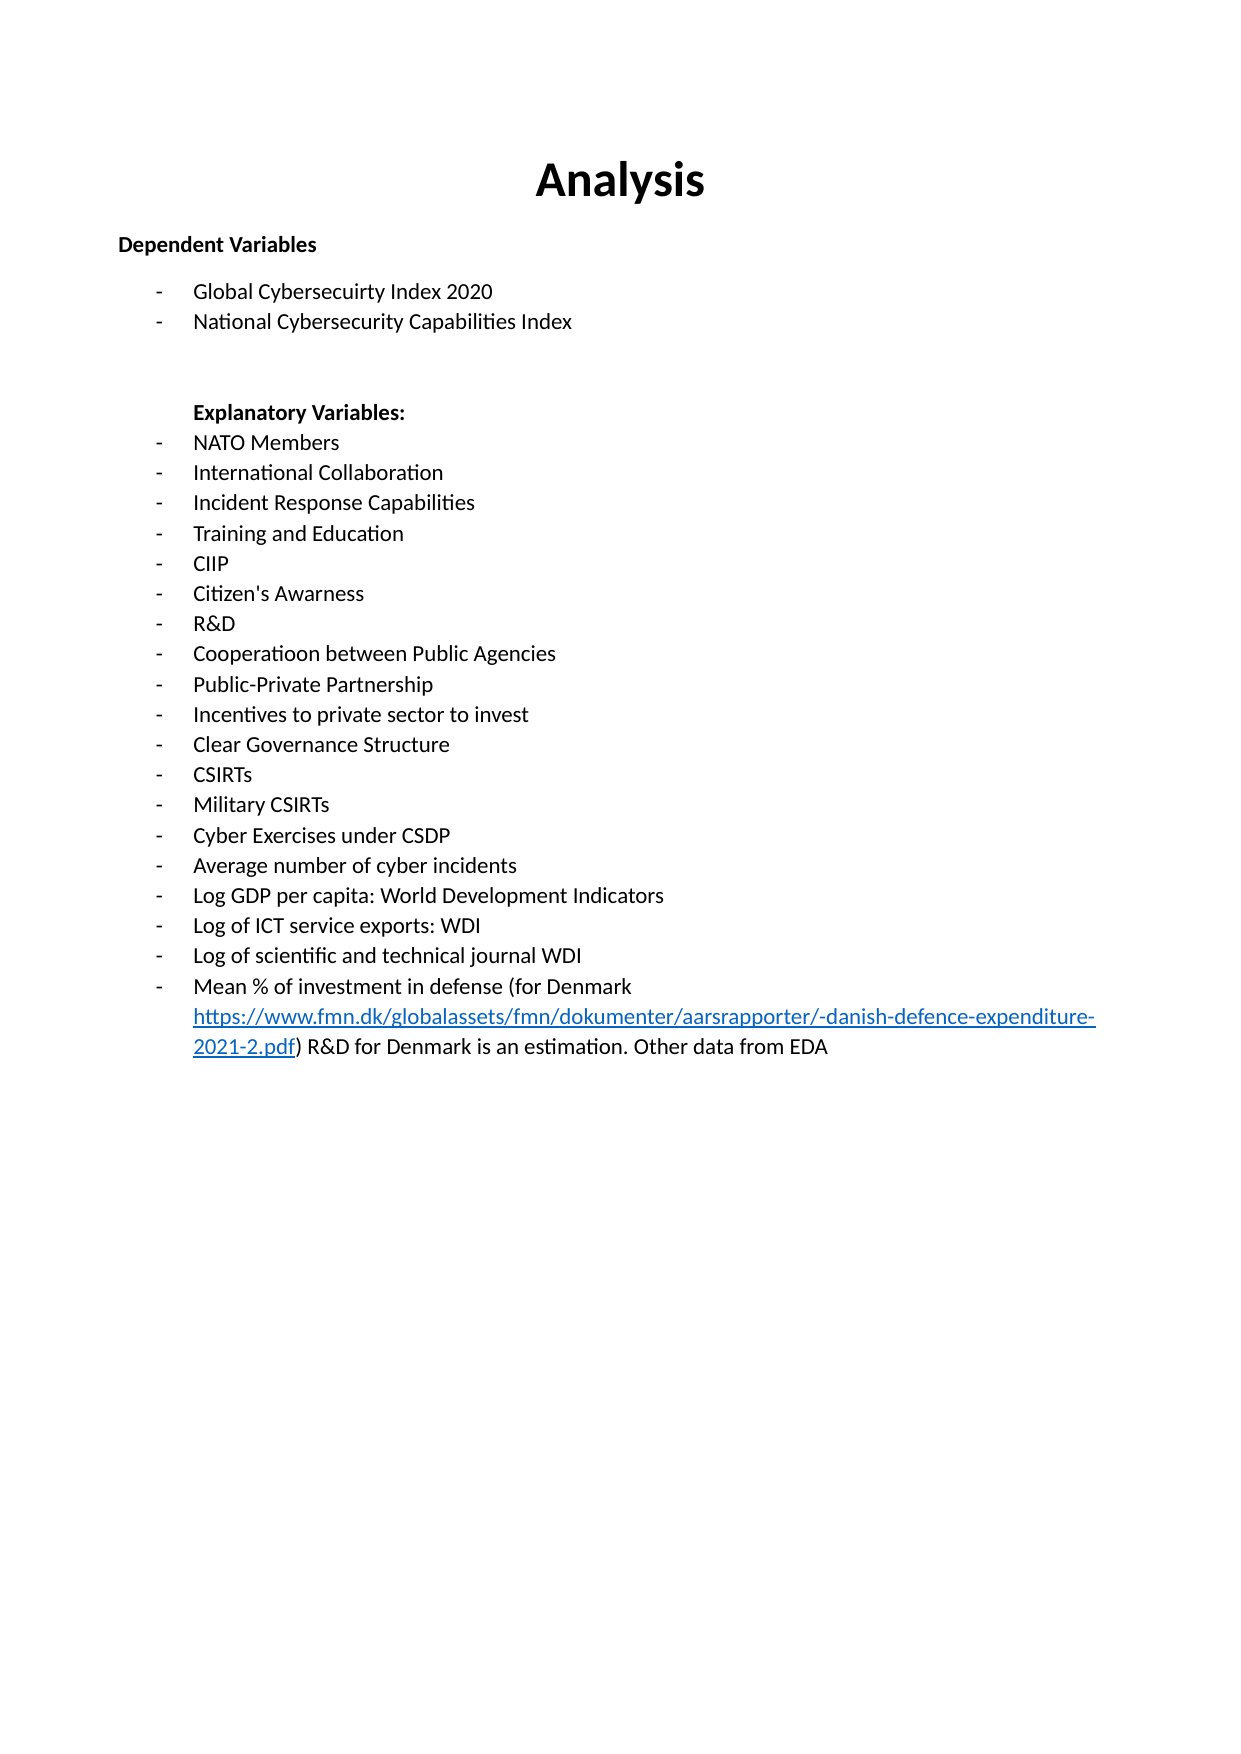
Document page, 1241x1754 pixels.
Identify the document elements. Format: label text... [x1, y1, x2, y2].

list Incident Response Capabilities [156, 488, 1122, 516]
list Explanatory Variables: [193, 398, 1122, 426]
list Military CSIRTs [156, 791, 1122, 818]
list R&D [156, 609, 1122, 637]
list CSIRTs [156, 760, 1122, 788]
list Cyber Exercises under CSDP [156, 821, 1122, 849]
list Citizen's Awarness [156, 579, 1122, 607]
list Public-Private Partnership [156, 670, 1122, 698]
list Log of ICT service exports: WDI [156, 911, 1122, 939]
list National Cybersecurity Capabilities Index [156, 307, 1122, 335]
list Log of scientific and technical journal WDI [156, 942, 1122, 969]
list Incentives to private sector to invest [156, 700, 1122, 728]
list CIIP [156, 549, 1122, 577]
list Log GDP per capita: World Development Indicators [156, 881, 1122, 909]
list Cooperatioon between Public Agencies [156, 639, 1122, 667]
list Average number of cyber incidents [156, 851, 1122, 879]
text Dependent Variables [118, 230, 1122, 258]
list Global Cybersecuirty Index 2020 [156, 277, 1122, 305]
list Mean % of investment in defense (for Denmark https://www.fmn.dk/globalassets/fmn/dokumenter/aarsrapporter/-danish-defence-expenditure-2021-2.pdf) R&D for Denmark is an estimation. Other data from EDA [156, 972, 1122, 1060]
list Clear Governance Structure [156, 730, 1122, 758]
list Training and Education [156, 519, 1122, 547]
list NATO Members [156, 428, 1122, 456]
list International Collaboration [156, 458, 1122, 486]
text Analysis [118, 148, 1122, 209]
